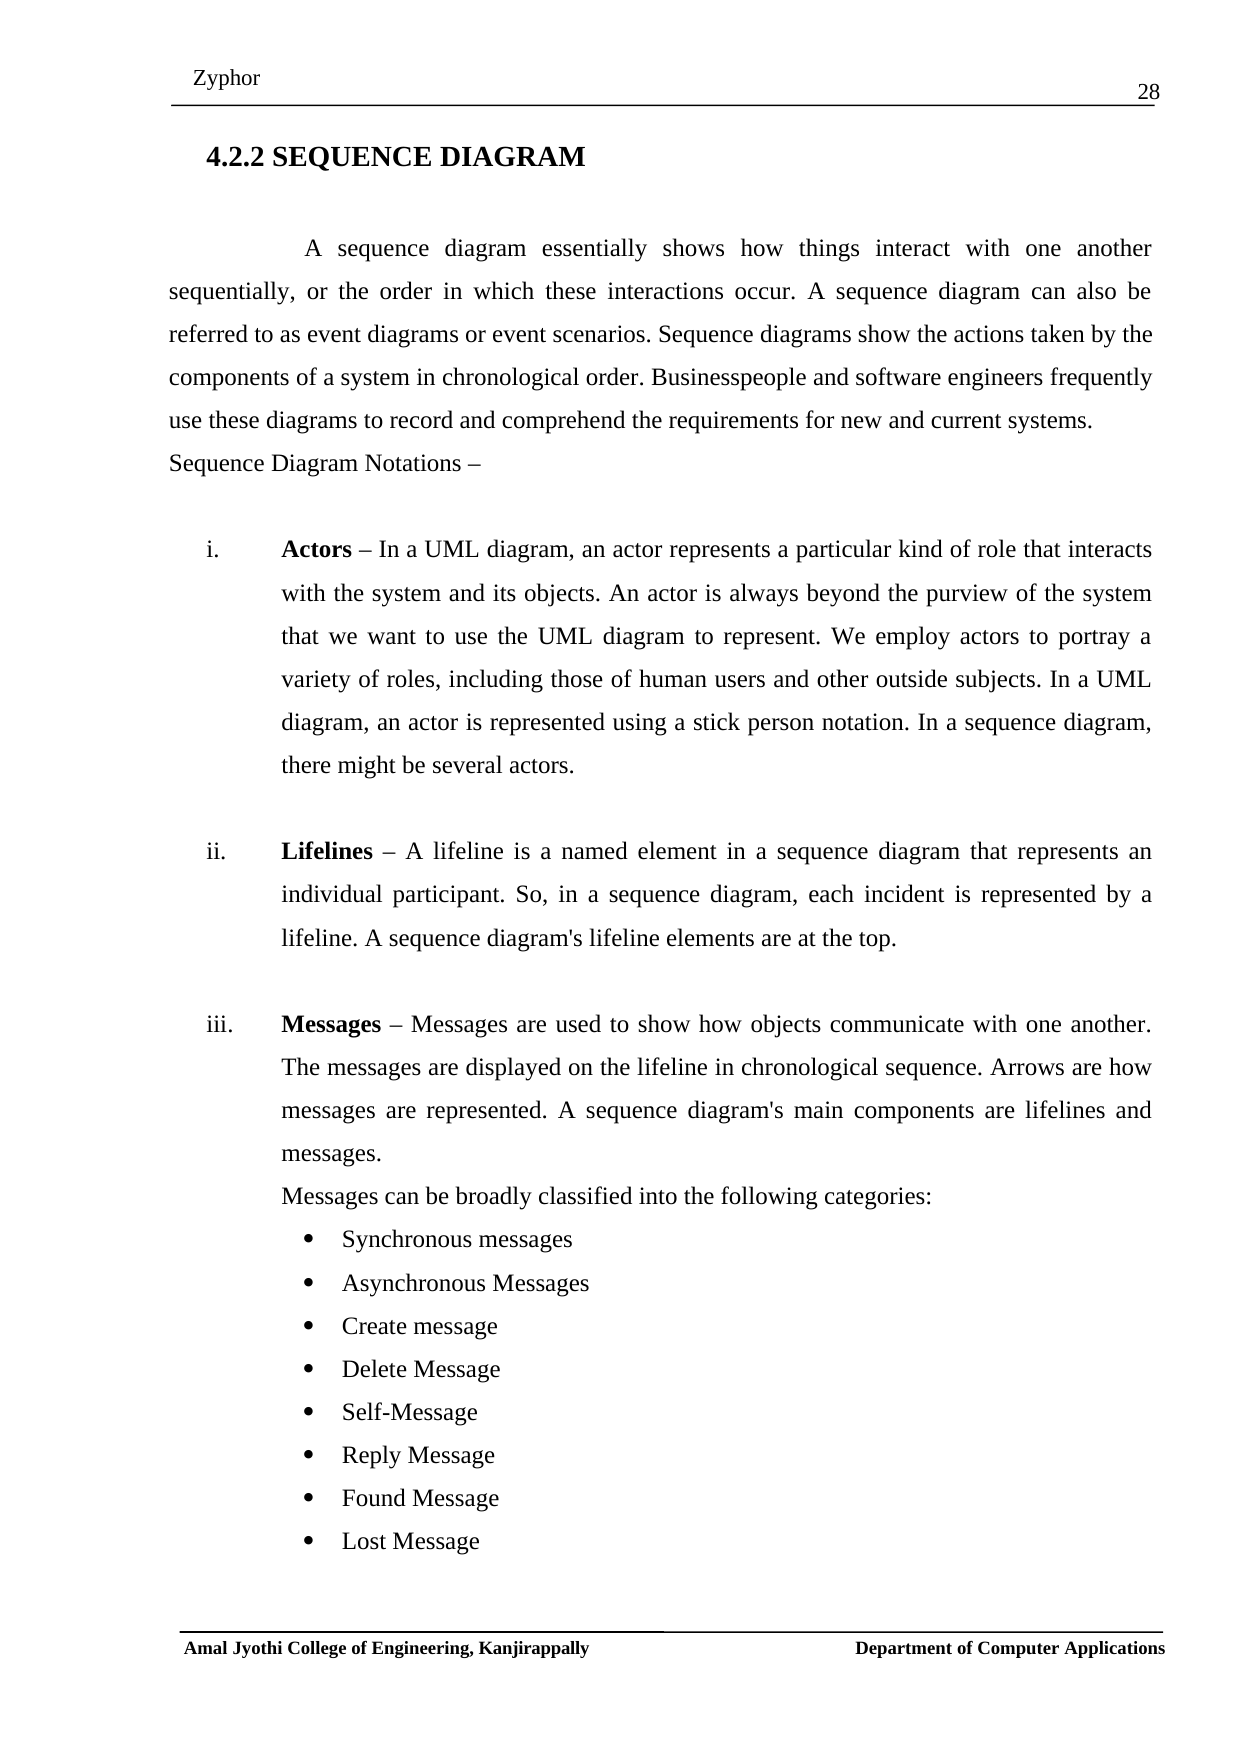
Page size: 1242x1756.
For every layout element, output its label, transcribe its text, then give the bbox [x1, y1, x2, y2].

list Self-Message [304, 1397, 1153, 1426]
list Found Message [304, 1483, 1153, 1512]
list Asynchronous Messages [304, 1268, 1153, 1296]
list Actors – In a UML diagram, an actor represents a particular kind of role that interacts with the system and its objects. An actor is always beyond the purview of the system that we want to use the UML diagram to represent. We employ actors to portray a variety of roles, including those of human users and other outside subjects. In a UML diagram, an actor is represented using a stick person notation. In a sequence diagram, there might be several actors. [206, 534, 1153, 779]
list Reply Message [304, 1440, 1153, 1469]
text A sequence diagram essentially shows how things interact with one another sequentially, or the order in which these interactions occur. A sequence diagram can also be referred to as event diagrams or event scenarios. Sequence diagrams show the actions taken by the components of a system in chronological order. Businesspeople and software engineers frequently use these diagrams to record and comprehend the requirements for new and current systems. [169, 233, 1153, 434]
subtitle 4.2.2 SEQUENCE DIAGRAM [169, 139, 1153, 173]
list Messages can be broadly classified into the following categories: [281, 1181, 1153, 1210]
list Create message [304, 1311, 1153, 1339]
list Messages – Messages are used to show how objects communicate with one another. The messages are displayed on the lifeline in chronological sequence. Arrows are how messages are represented. A sequence diagram's main components are lifelines and messages. [206, 1009, 1153, 1167]
list Lost Message [304, 1526, 1153, 1555]
text Sequence Diagram Notations – [169, 448, 1153, 477]
list Delete Message [304, 1354, 1153, 1383]
list Synchronous messages [304, 1224, 1153, 1253]
list Lifelines – A lifeline is a named element in a sequence diagram that represents an individual participant. So, in a sequence diagram, each incident is represented by a lifeline. A sequence diagram's lifeline elements are at the top. [206, 836, 1153, 951]
